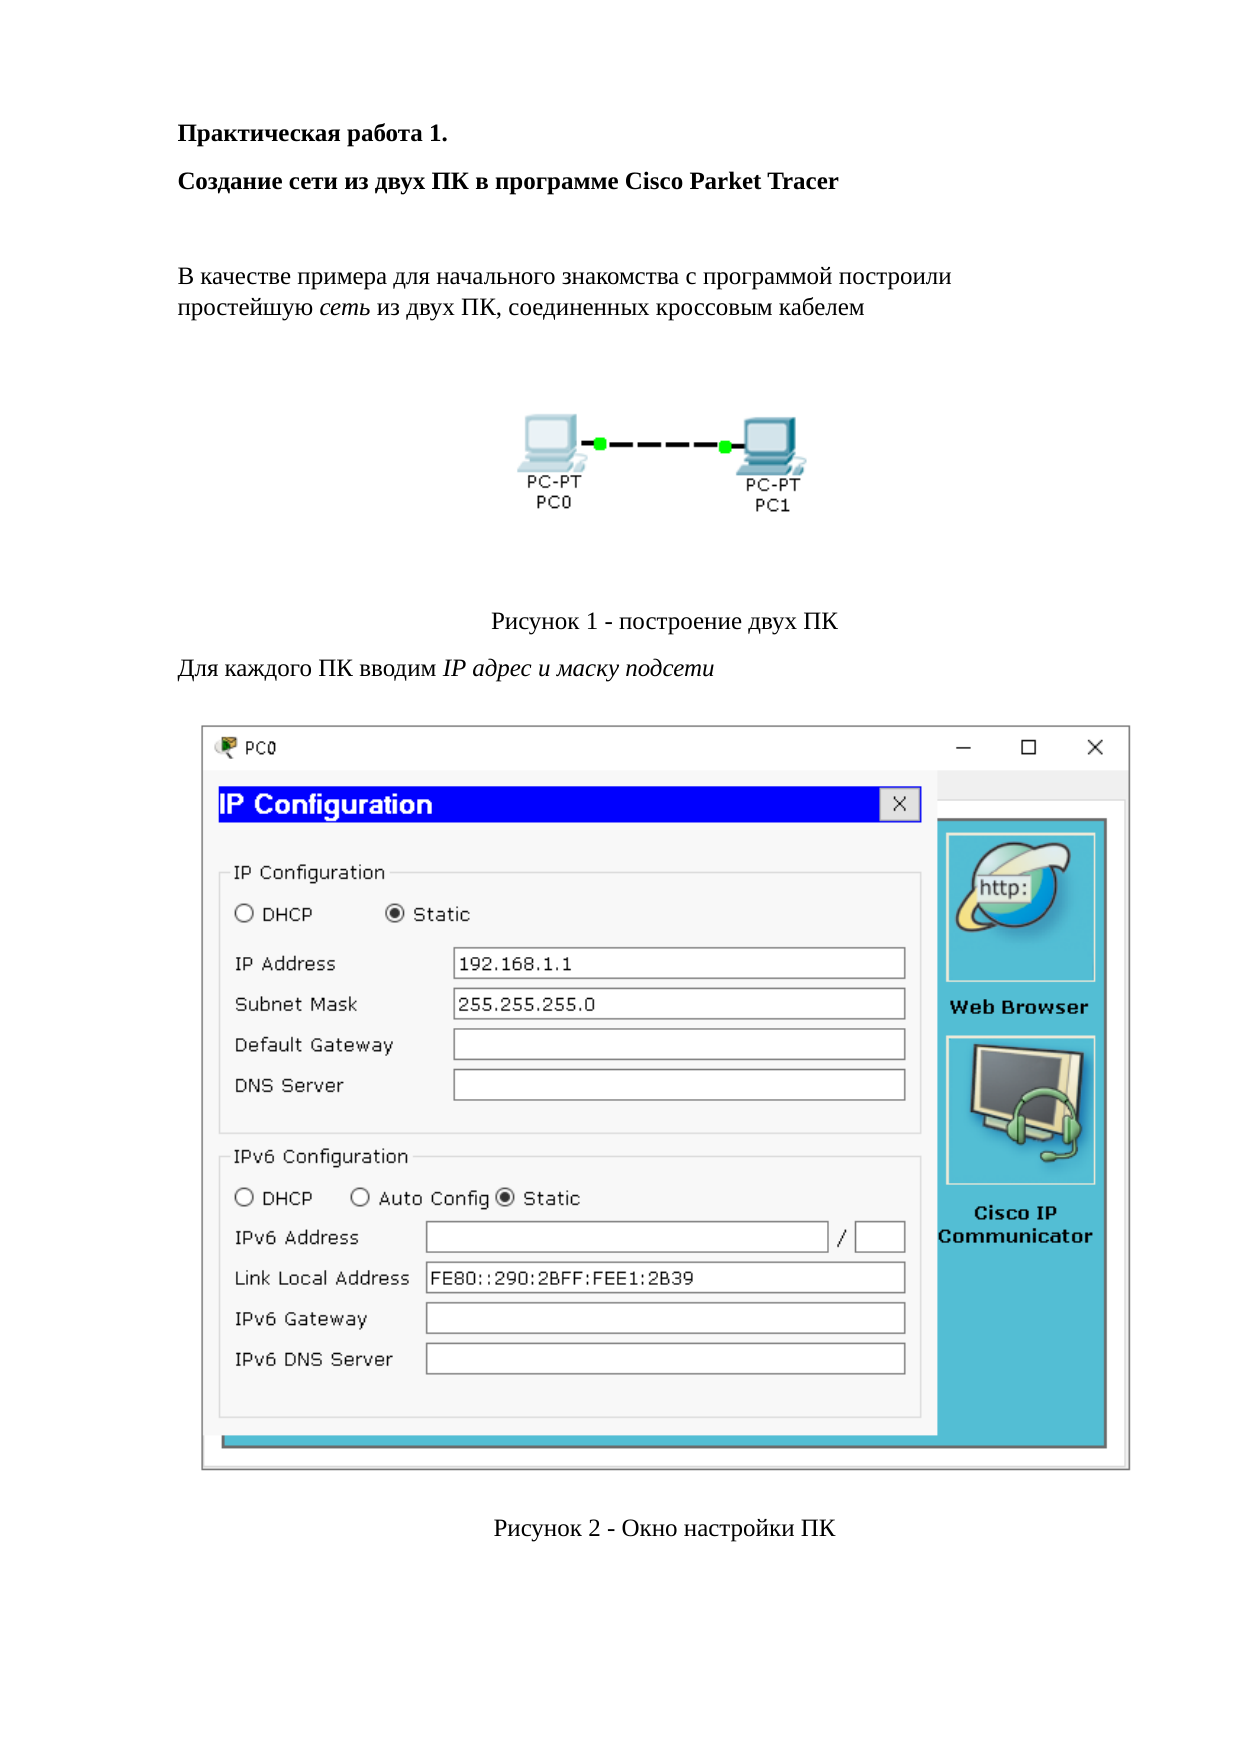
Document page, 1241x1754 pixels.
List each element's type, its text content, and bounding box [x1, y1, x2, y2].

picture [455, 340, 874, 587]
text Создание сети из двух ПК в программе Cisco Parket Tracer [177, 166, 1152, 194]
text В качестве примера для начального знакомства с программой построили простейшую сеть из двух ПК, соединенных кроссовым кабелем [177, 261, 1152, 321]
text Практическая работа 1. [177, 118, 1152, 147]
text Для каждого ПК вводим IP адрес и маску подсети [177, 653, 1152, 682]
picture [177, 701, 1152, 1495]
text Рисунок 2 - Окно настройки ПК [177, 1513, 1152, 1542]
text Рисунок 1 - построение двух ПК [177, 606, 1152, 634]
